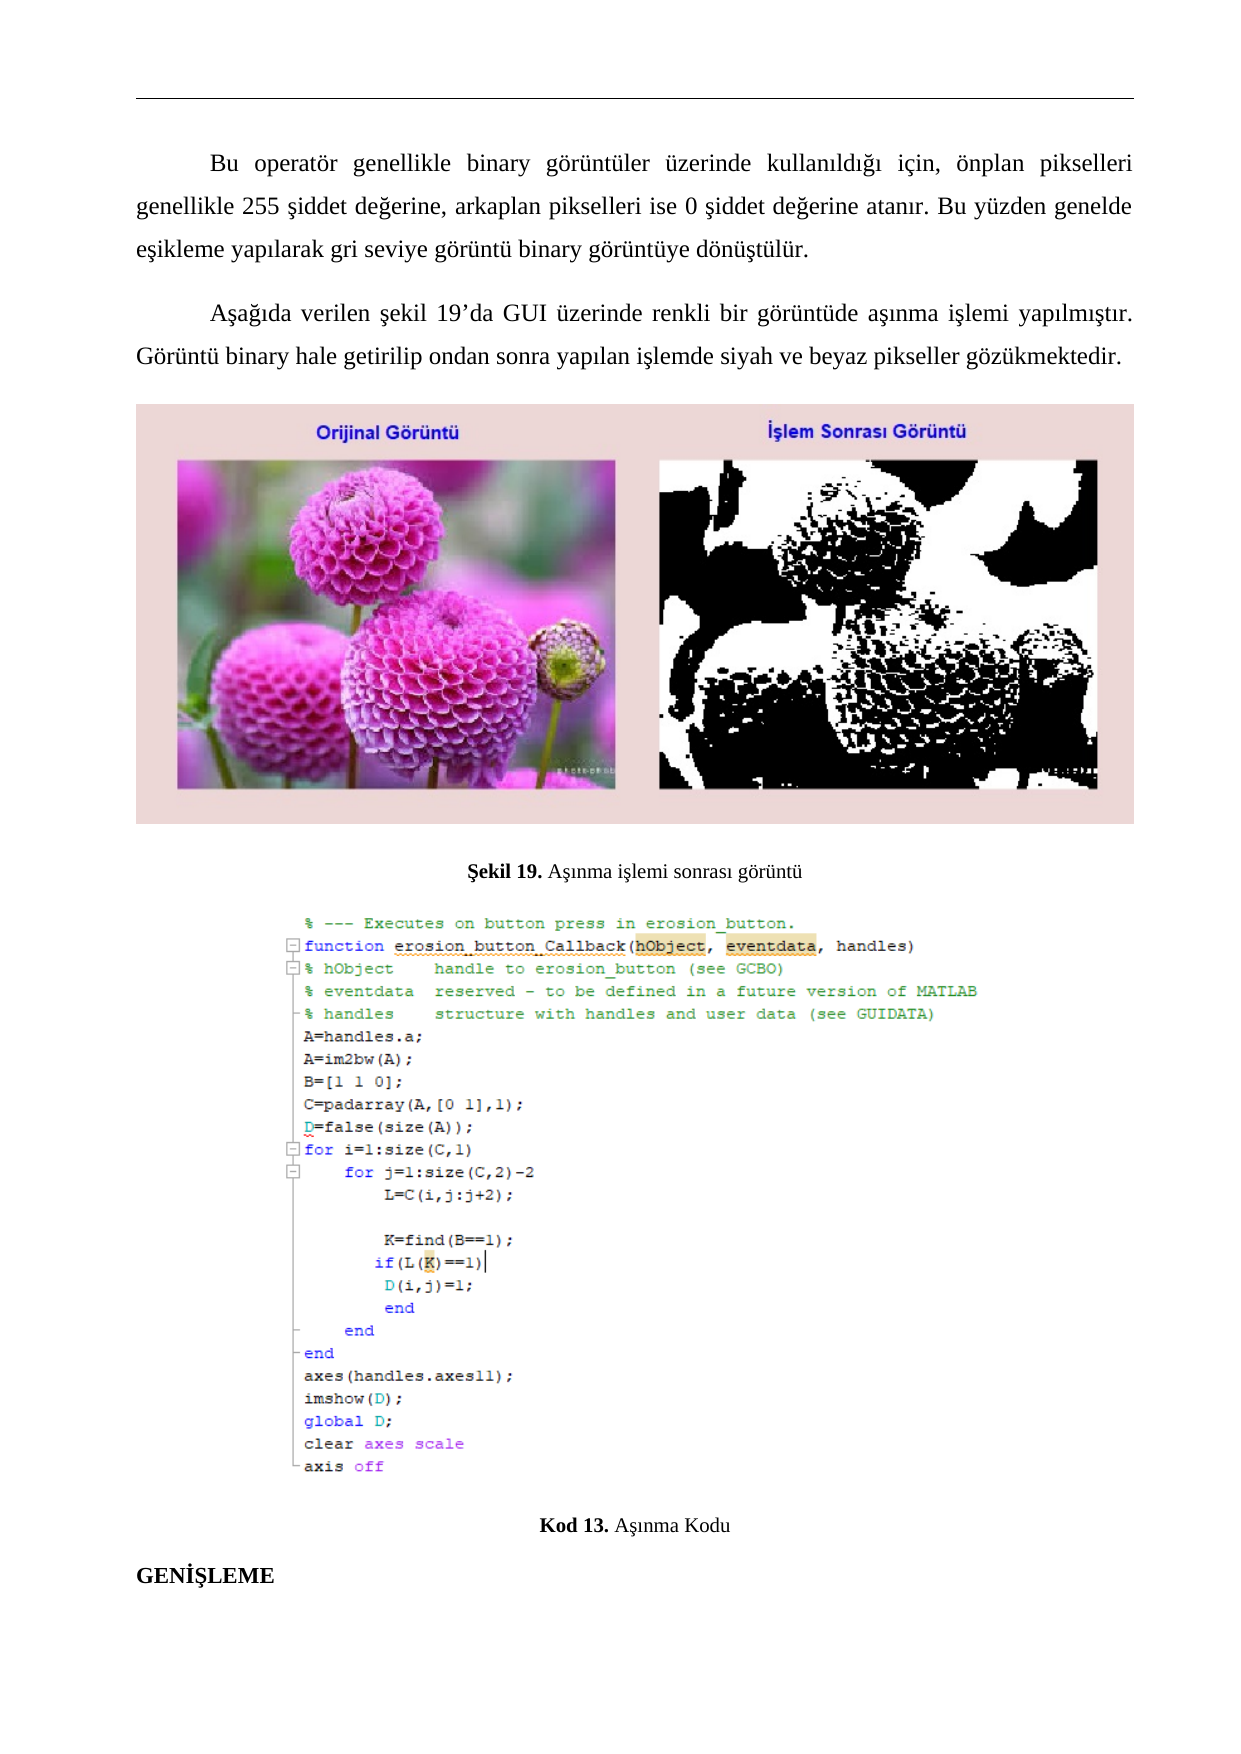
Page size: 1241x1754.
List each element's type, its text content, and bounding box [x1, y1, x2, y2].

text Şekil 19. Aşınma işlemi sonrası görüntü [136, 859, 1134, 883]
text Kod 13. Aşınma Kodu [136, 1513, 1134, 1537]
text Bu operatör genellikle binary görüntüler üzerinde kullanıldığı için, önplan pikselleri genellikle 255 şiddet değerine, arkaplan pikselleri ise 0 şiddet değerine atanır. Bu yüzden genelde eşikleme yapılarak gri seviye görüntü binary görüntüye dönüştülür. [136, 219, 1134, 263]
text GENİŞLEME [136, 1562, 1134, 1588]
text Bu operatör genellikle binary görüntüler üzerinde kullanıldığı için, önplan pikselleri genellikle 255 şiddet değerine, arkaplan pikselleri ise 0 şiddet değerine atanır. Bu yüzden genelde eşikleme yapılarak gri seviye görüntü binary görüntüye dönüştülür. [136, 148, 1134, 191]
text Aşağıda verilen şekil 19’da GUI üzerinde renkli bir görüntüde aşınma işlemi yapılmıştır. Görüntü binary hale getirilip ondan sonra yapılan işlemde siyah ve beyaz pikseller gözükmektedir. [136, 298, 1134, 370]
picture [275, 907, 995, 1489]
picture [136, 404, 1134, 824]
